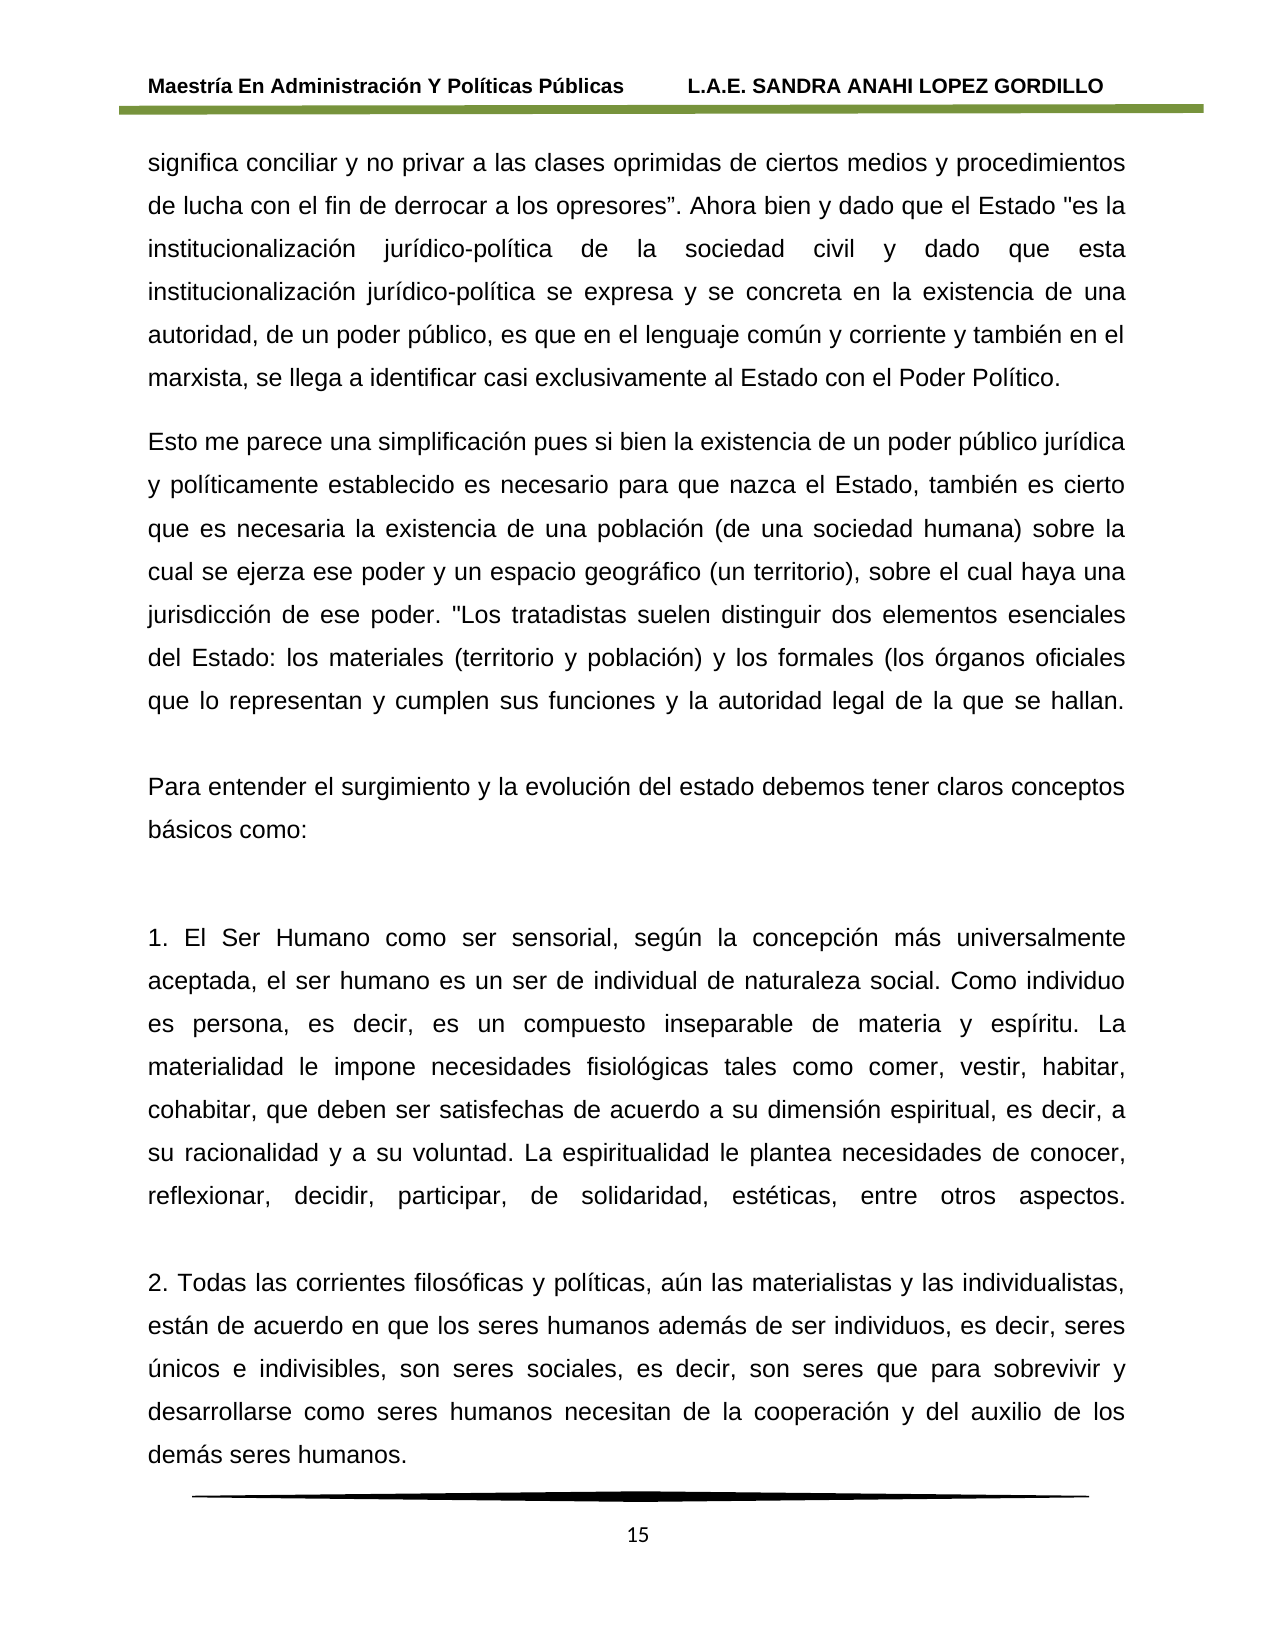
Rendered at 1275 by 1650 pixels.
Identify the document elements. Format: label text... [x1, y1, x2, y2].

text Esto me parece una simplificación pues si bien la existencia de un poder público jurídica y políticamente establecido es necesario para que nazca el Estado, también es cierto que es necesaria la existencia de una población (de una sociedad humana) sobre la cual se ejerza ese poder y un espacio geográfico (un territorio), sobre el cual haya una jurisdicción de ese poder. "Los tratadistas suelen distinguir dos elementos esenciales del Estado: los materiales (territorio y población) y los formales (los órganos oficiales que lo representan y cumplen sus funciones y la autoridad legal de la que se hallan. Para entender el surgimiento y la evolución del estado debemos tener claros conceptos básicos como: [148, 427, 1127, 844]
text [148, 148, 1127, 392]
text 1. El Ser Humano como ser sensorial, según la concepción más universalmente aceptada, el ser humano es un ser de individual de naturaleza social. Como individuo es persona, es decir, es un compuesto inseparable de materia y espíritu. La materialidad le impone necesidades fisiológicas tales como comer, vestir, habitar, cohabitar, que deben ser satisfechas de acuerdo a su dimensión espiritual, es decir, a su racionalidad y a su voluntad. La espiritualidad le plantea necesidades de conocer, reflexionar, decidir, participar, de solidaridad, estéticas, entre otros aspectos. 2. Todas las corrientes filosóficas y políticas, aún las materialistas y las individualistas, están de acuerdo en que los seres humanos además de ser individuos, es decir, seres únicos e indivisibles, son seres sociales, es decir, son seres que para sobrevivir y desarrollarse como seres humanos necesitan de la cooperación y del auxilio de los demás seres humanos. [148, 879, 1127, 1469]
